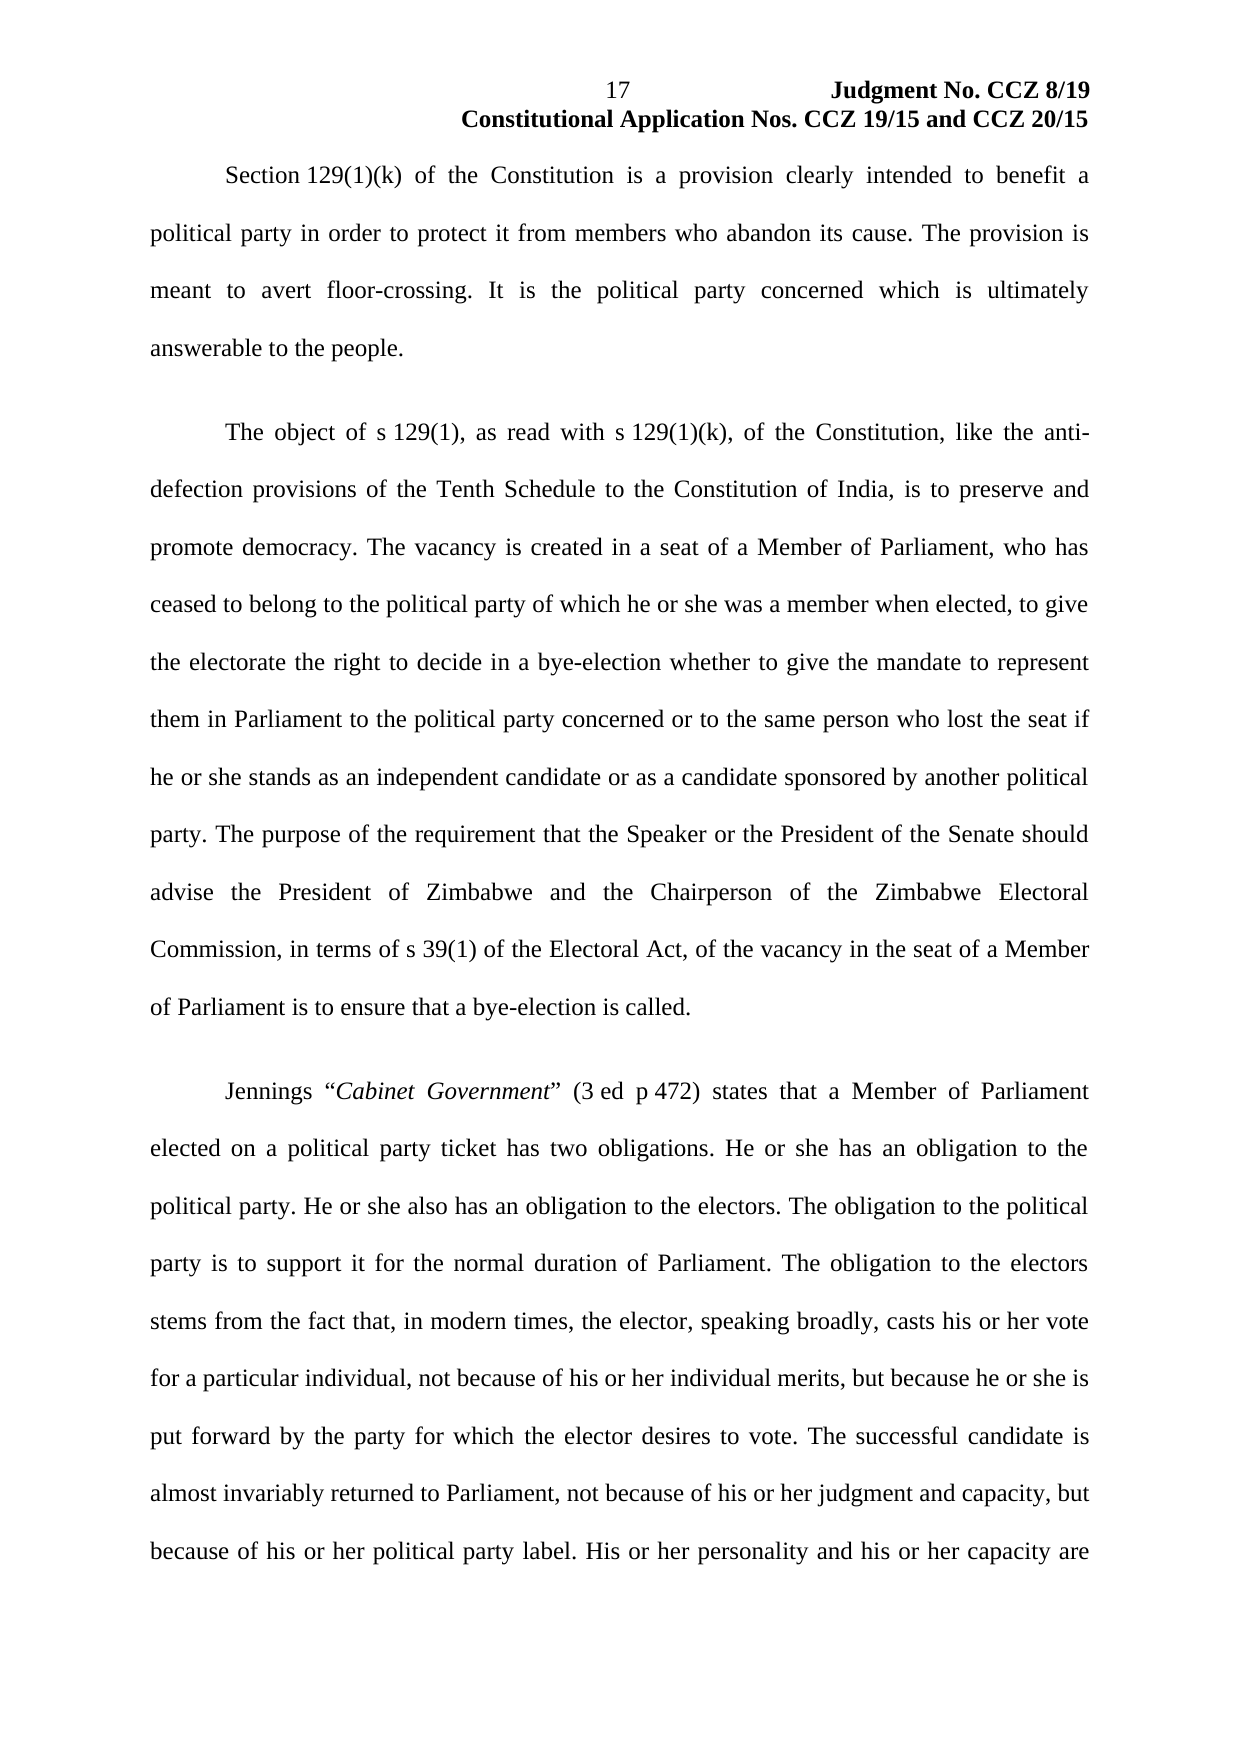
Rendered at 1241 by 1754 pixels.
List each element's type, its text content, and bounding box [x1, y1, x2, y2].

text Section 129(1)(k) of the Constitution is a provision clearly intended to benefit a political party in order to protect it from members who abandon its cause. The provision is meant to avert floor-crossing. It is the political party concerned which is ultimately answerable to the people. [150, 161, 1090, 362]
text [150, 1076, 1090, 1564]
text The object of s 129(1), as read with s 129(1)(k), of the Constitution, like the anti-defection provisions of the Tenth Schedule to the Constitution of India, is to preserve and promote democracy. The vacancy is created in a seat of a Member of Parliament, who has ceased to belong to the political party of which he or she was a member when elected, to give the electorate the right to decide in a bye-election whether to give the mandate to represent them in Parliament to the political party concerned or to the same person who lost the seat if he or she stands as an independent candidate or as a candidate sponsored by another political party. The purpose of the requirement that the Speaker or the President of the Senate should advise the President of Zimbabwe and the Chairperson of the Zimbabwe Electoral Commission, in terms of s 39(1) of the Electoral Act, of the vacancy in the seat of a Member of Parliament is to ensure that a bye-election is called. [150, 417, 1090, 1021]
